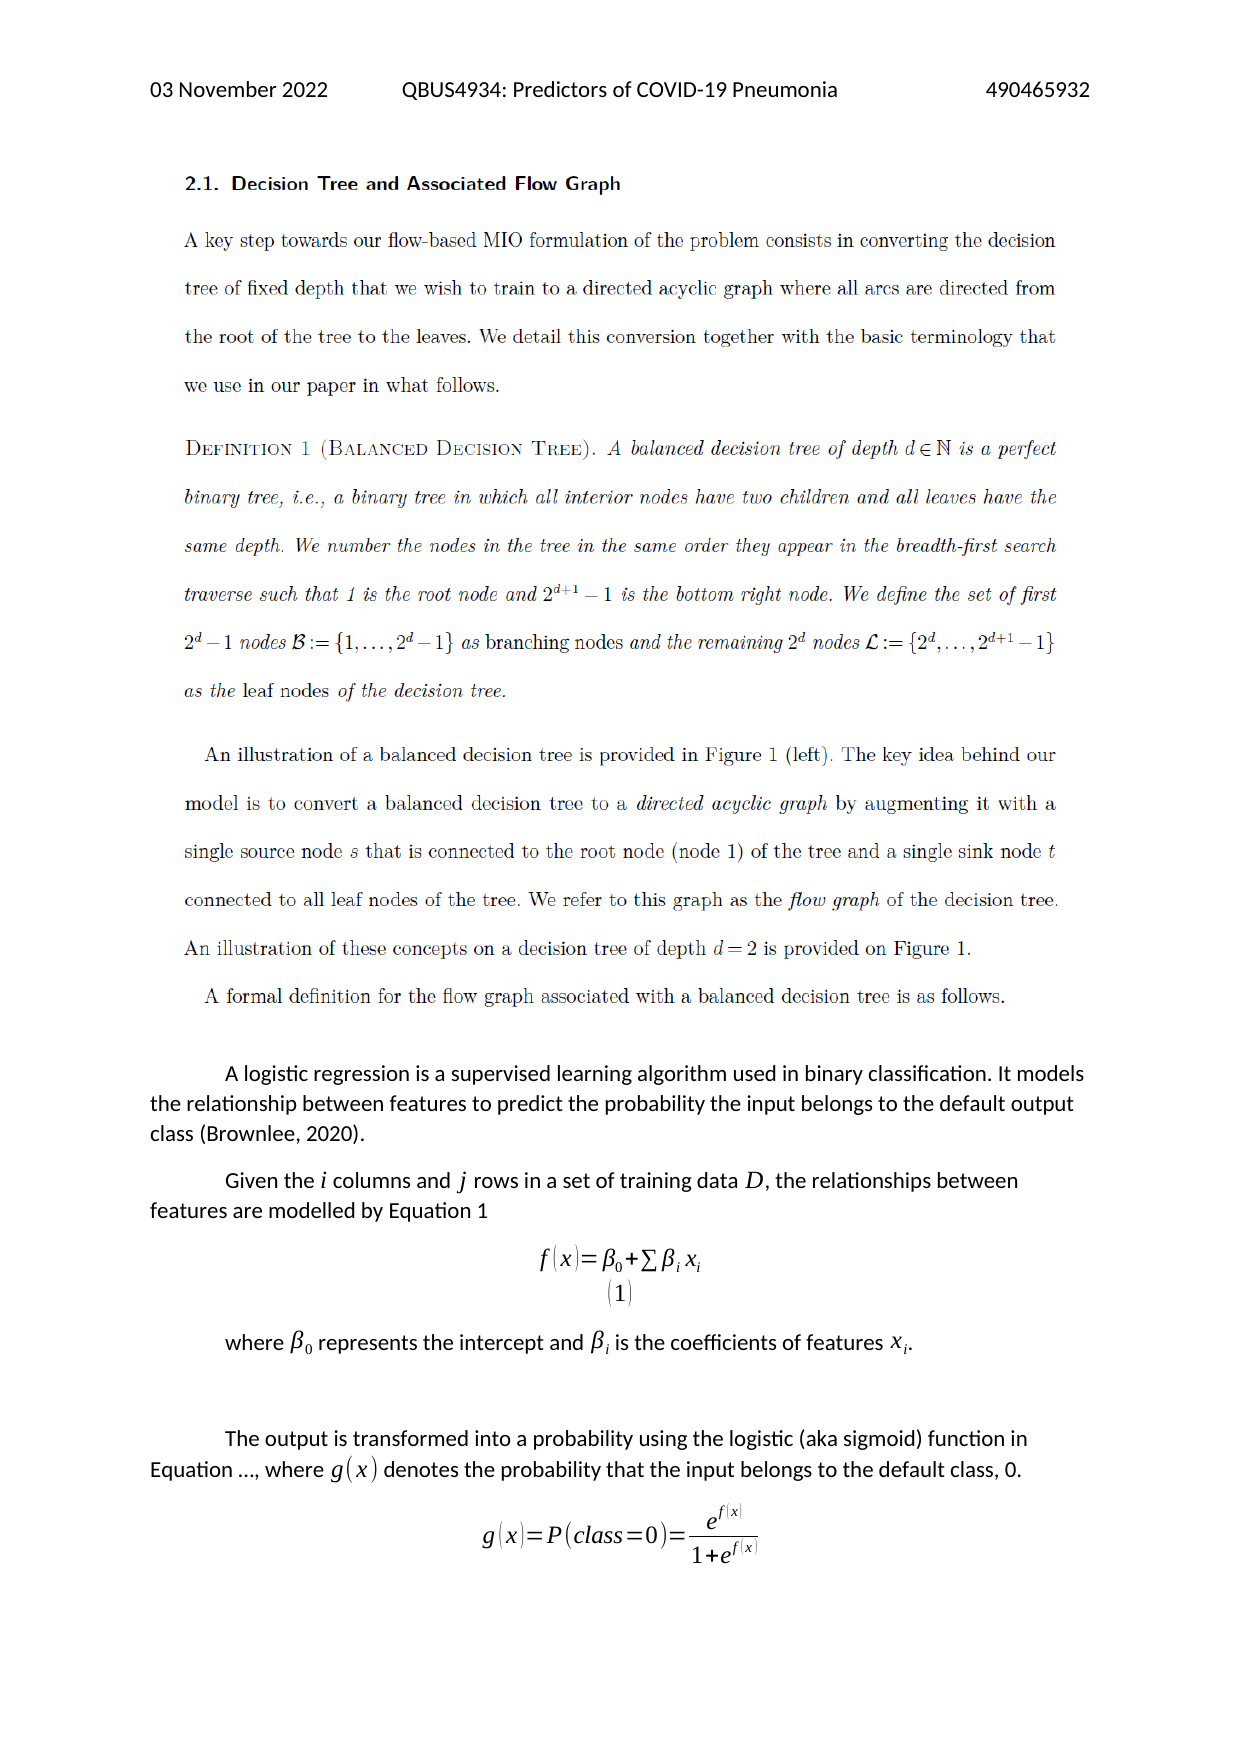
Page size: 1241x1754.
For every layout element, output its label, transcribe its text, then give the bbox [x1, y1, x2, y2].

text where represents the intercept and is the coefficients of features . [150, 1327, 1090, 1358]
picture [150, 150, 1091, 1056]
text A logistic regression is a supervised learning algorithm used in binary classification. It models the relationship between features to predict the probability the input belongs to the default output class . [150, 1059, 1090, 1147]
text Given the columns and rows in a set of training data , the relationships between features are modelled by Equation 1 [150, 1166, 1090, 1224]
